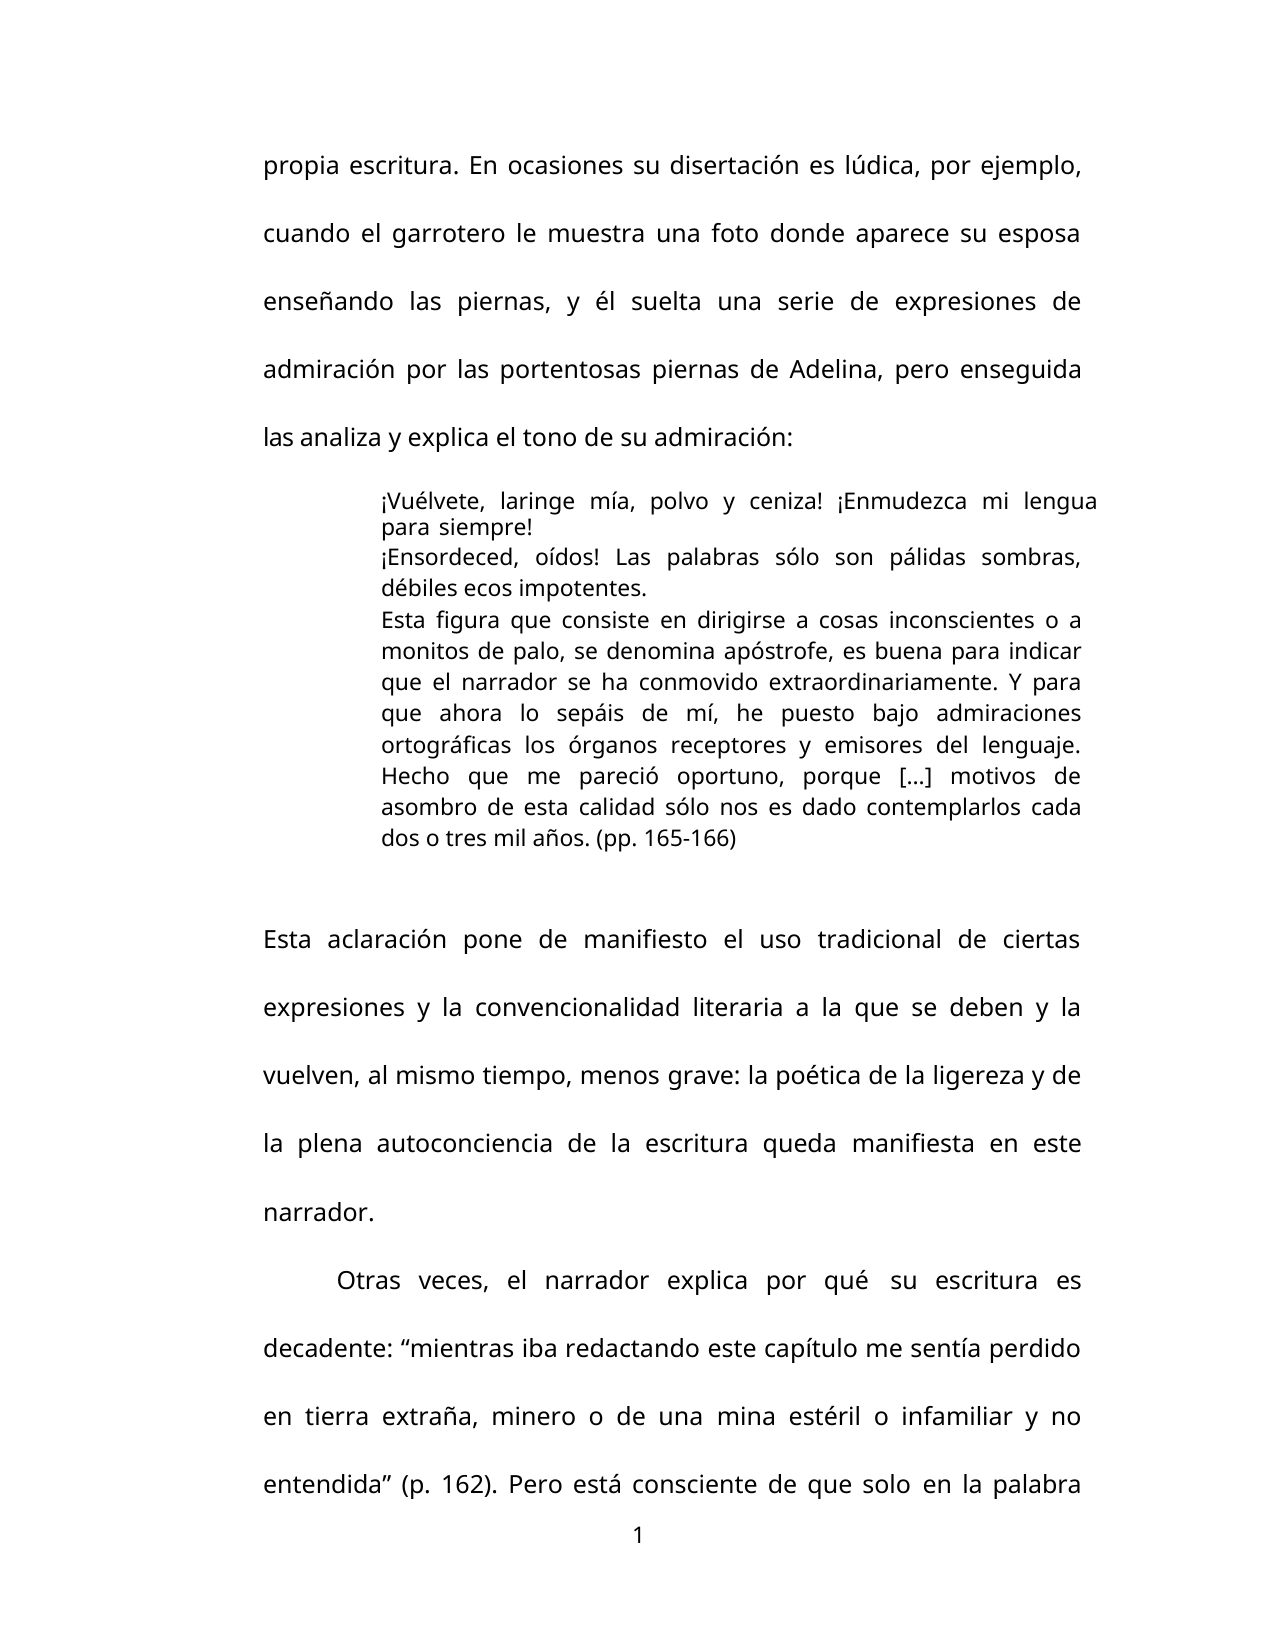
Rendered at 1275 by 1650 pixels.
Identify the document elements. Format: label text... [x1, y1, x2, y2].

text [263, 1262, 1082, 1501]
text ¡Ensordeced, oídos! Las palabras sólo son pálidas sombras, débiles ecos impotentes. [381, 541, 1082, 603]
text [263, 148, 1082, 454]
text Esta aclaración pone de manifiesto el uso tradicional de ciertas expresiones y la convencionalidad literaria a la que se deben y la vuelven, al mismo tiempo, menos grave: la poética de la ligereza y de la plena autoconciencia de la escritura queda manifiesta en este narrador. [263, 922, 1082, 1228]
text ¡Vuélvete, laringe mía, polvo y ceniza! ¡Enmudezca mi lengua para siempre! [381, 488, 1098, 541]
text Esta figura que consiste en dirigirse a cosas inconscientes o a monitos de palo, se denomina apóstrofe, es buena para indicar que el narrador se ha conmovido extraordinariamente. Y para que ahora lo sepáis de mí, he puesto bajo admiraciones ortográficas los órganos receptores y emisores del lenguaje. Hecho que me pareció oportuno, porque […] motivos de asombro de esta calidad sólo nos es dado contemplarlos cada dos o tres mil años. (pp. 165-166) [381, 603, 1082, 853]
